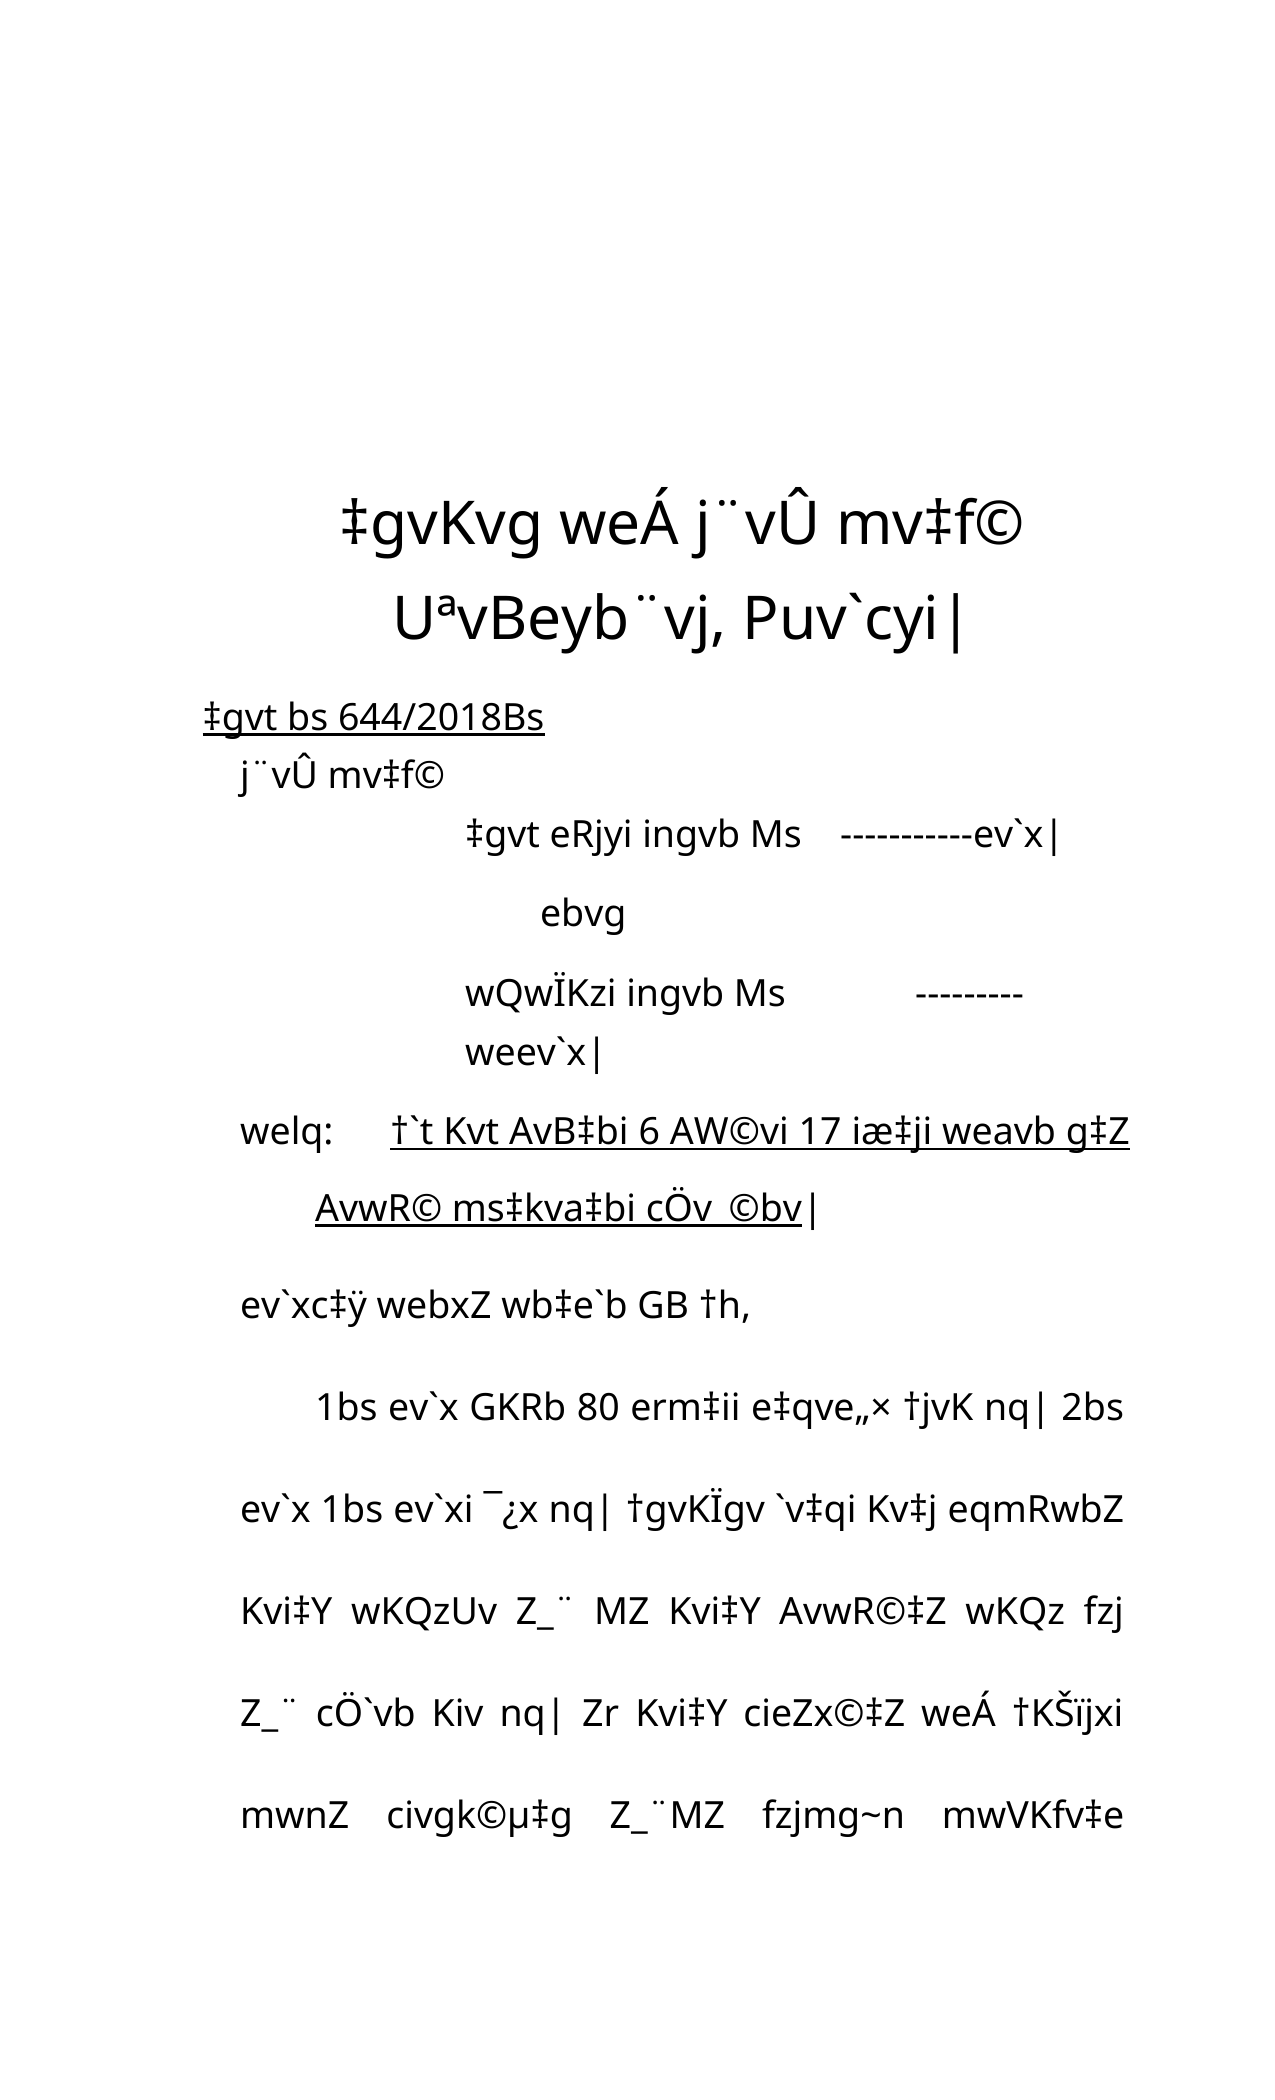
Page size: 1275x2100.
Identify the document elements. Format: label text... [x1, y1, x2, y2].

text j¨vÛ mv‡f© [240, 749, 1125, 800]
text wQwÏKzi ingvb Ms ---------weev`x| [465, 966, 1125, 1076]
text ‡gvt bs 644/2018Bs [202, 690, 1125, 741]
text ‡gvt eRjyi ingvb Ms -----------ev`x| [465, 807, 1125, 858]
text ebvg [465, 887, 1125, 938]
text ev`xc‡ÿ webxZ wb‡e`b GB †h, [240, 1278, 1125, 1329]
text ‡gvKvg weÁ j¨vÛ mv‡f© UªvBeyb¨vj, Puv`cyi| [240, 480, 1125, 657]
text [240, 1380, 1125, 1840]
text welq: †`t Kvt AvB‡bi 6 AW©vi 17 iæ‡ji weavb g‡Z AvwR© ms‡kva‡bi cÖv_©bv| [240, 1104, 1131, 1232]
